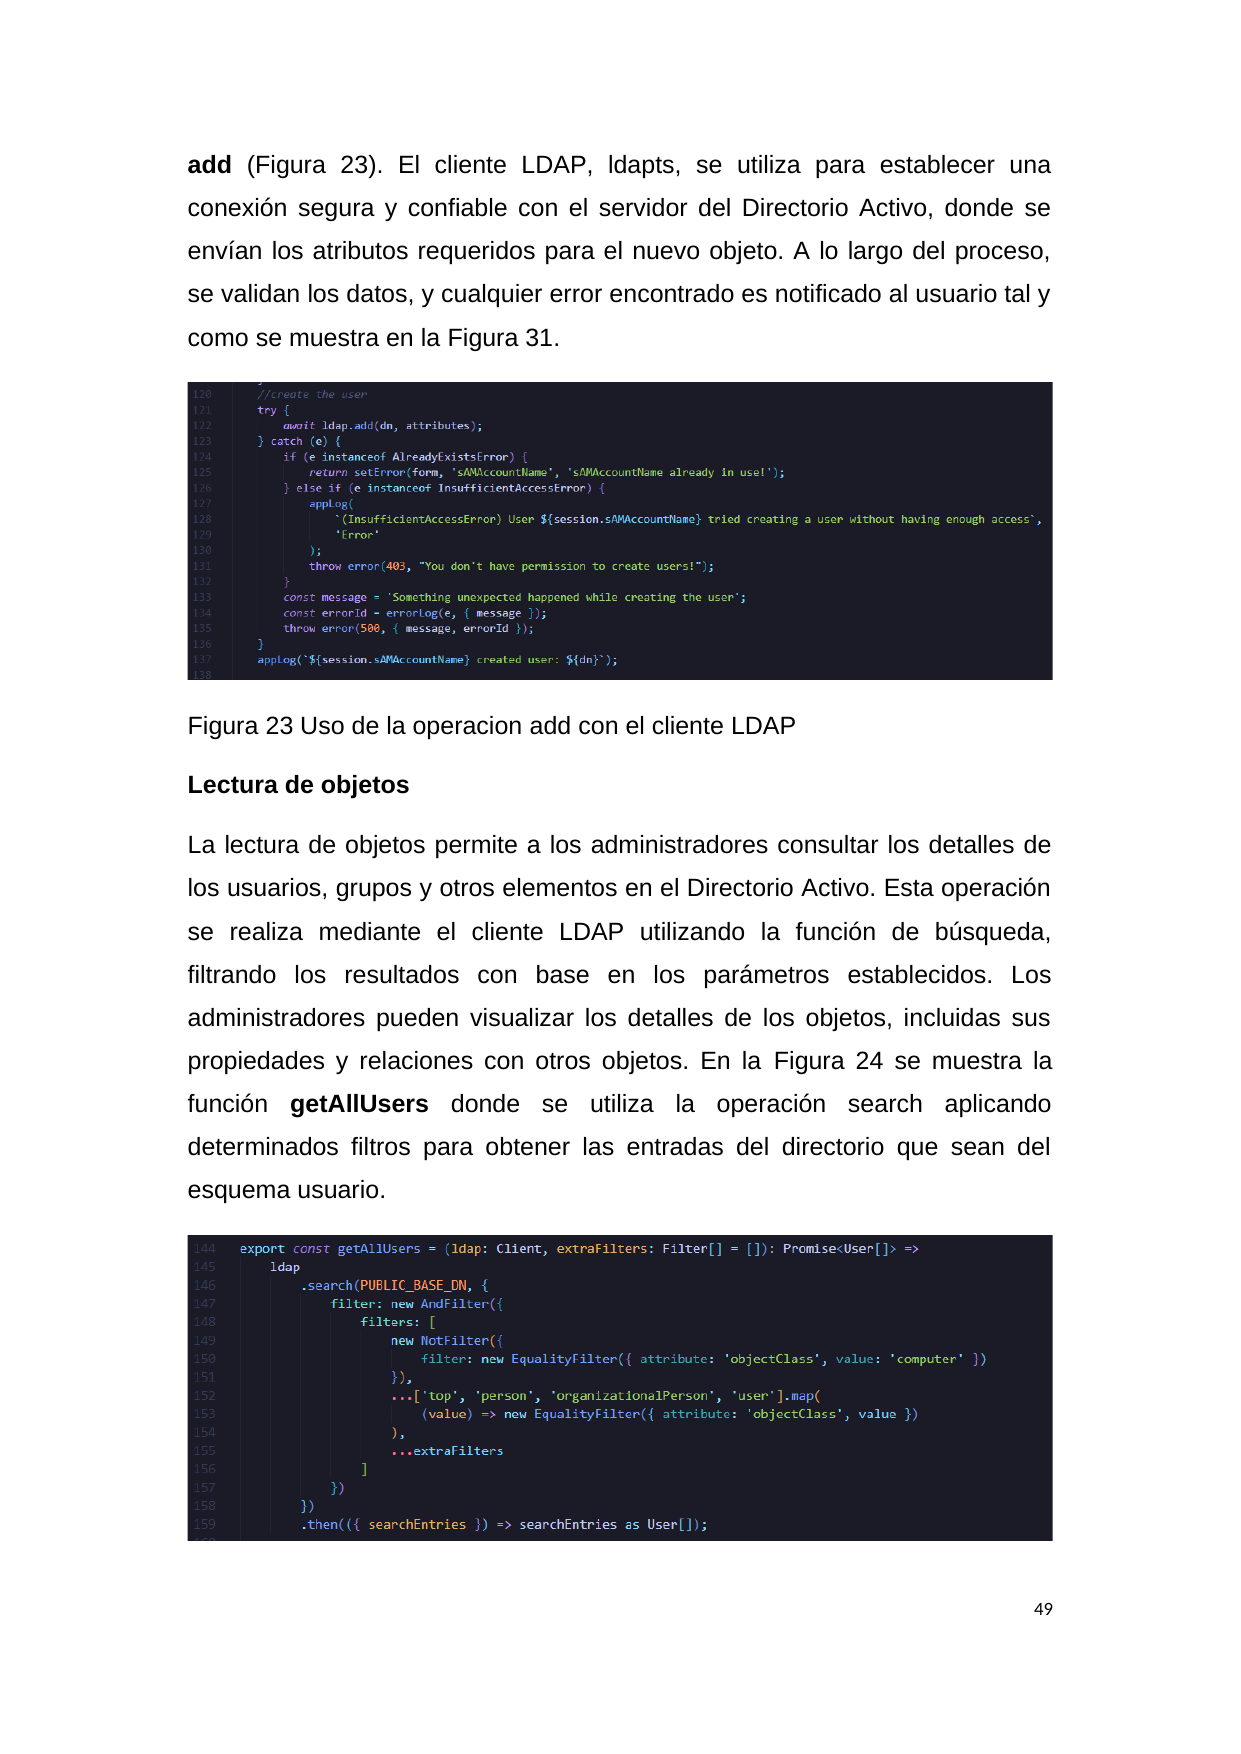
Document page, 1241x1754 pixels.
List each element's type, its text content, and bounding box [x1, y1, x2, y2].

picture [187, 382, 1053, 680]
text Figura 23 Uso de la operacion add con el cliente LDAP [187, 711, 1053, 739]
picture [187, 1235, 1053, 1541]
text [187, 150, 1053, 351]
text La lectura de objetos permite a los administradores consultar los detalles de los usuarios, grupos y otros elementos en el Directorio Activo. Esta operación se realiza mediante el cliente LDAP utilizando la función de búsqueda, filtrando los resultados con base en los parámetros establecidos. Los administradores pueden visualizar los detalles de los objetos, incluidas sus propiedades y relaciones con otros objetos. En la Figura 24 se muestra la función getAllUsers donde se utiliza la operación search aplicando determinados filtros para obtener las entradas del directorio que sean del esquema usuario. [187, 830, 1053, 1204]
text Lectura de objetos [187, 770, 1053, 799]
